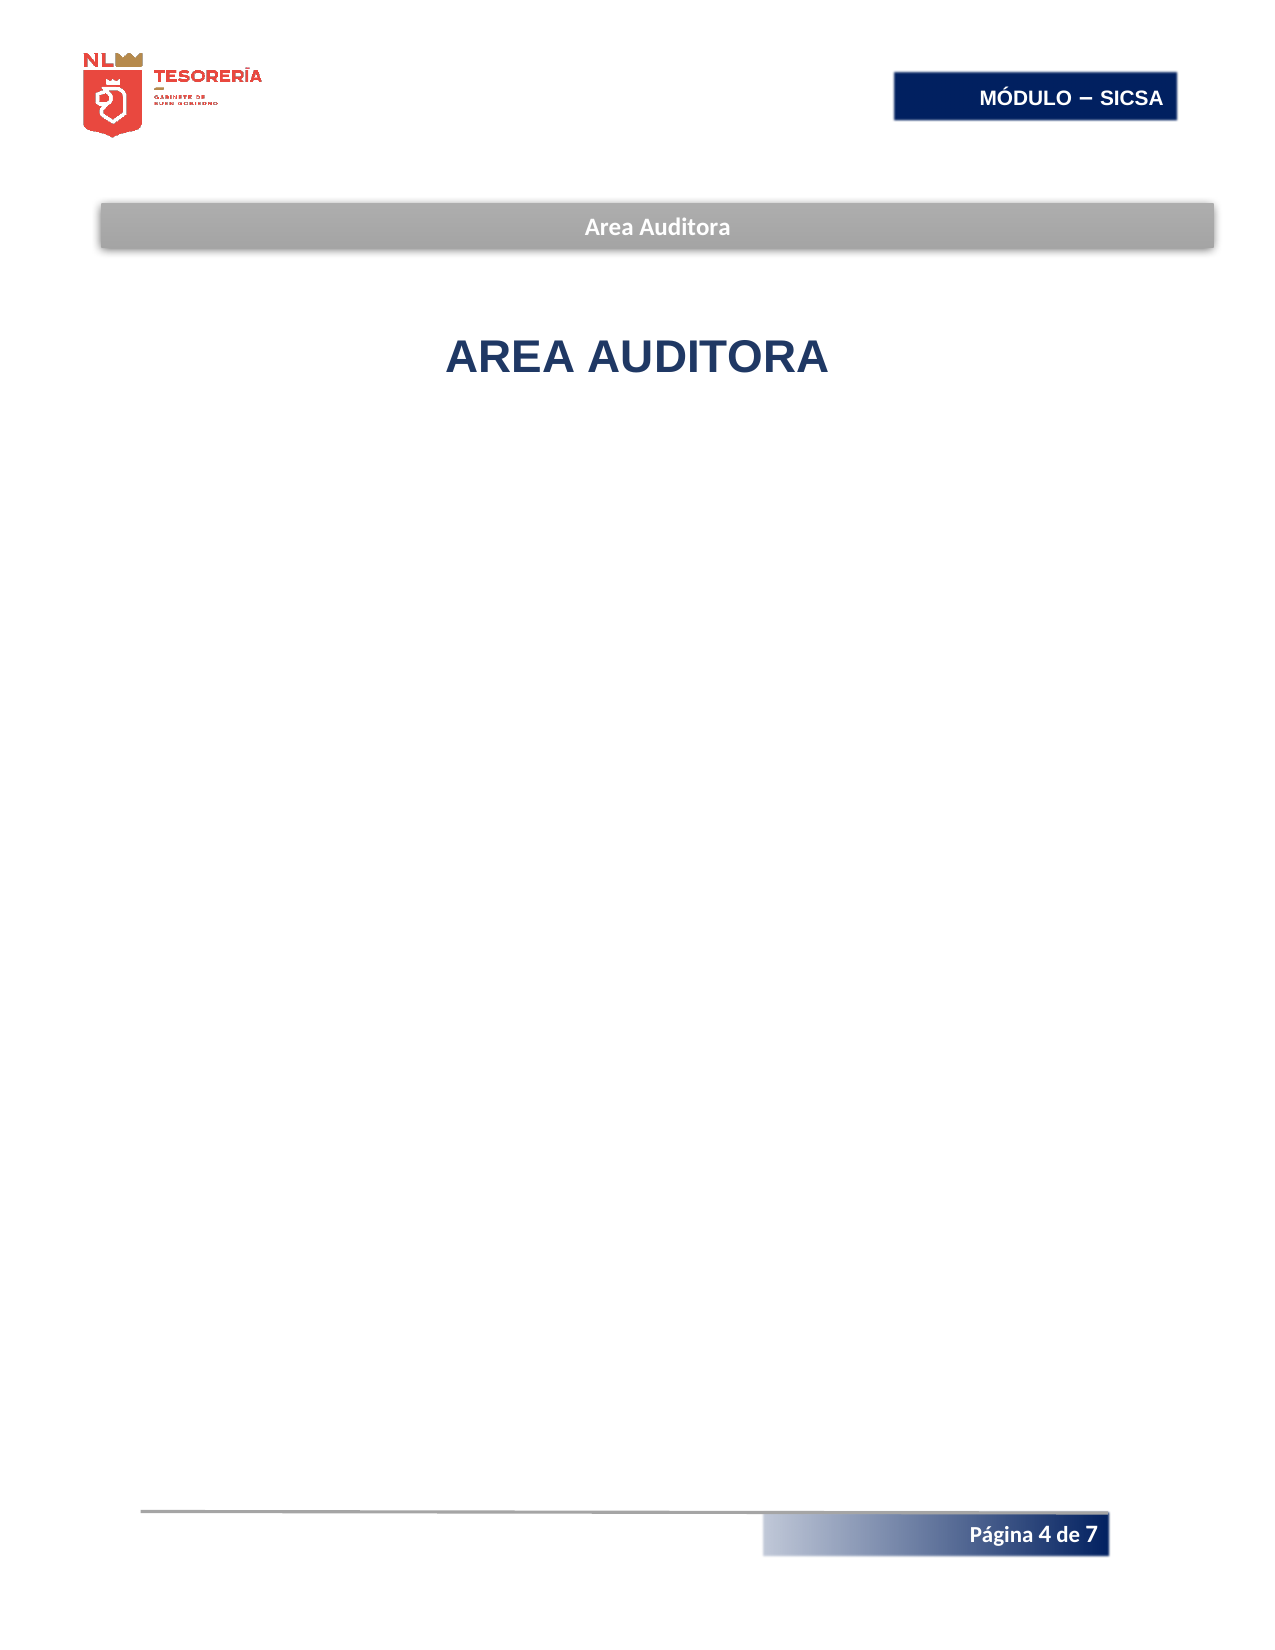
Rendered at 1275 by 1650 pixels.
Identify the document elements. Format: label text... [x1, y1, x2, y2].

picture [79, 43, 264, 140]
subtitle AREA AUDITORA [177, 330, 1098, 382]
